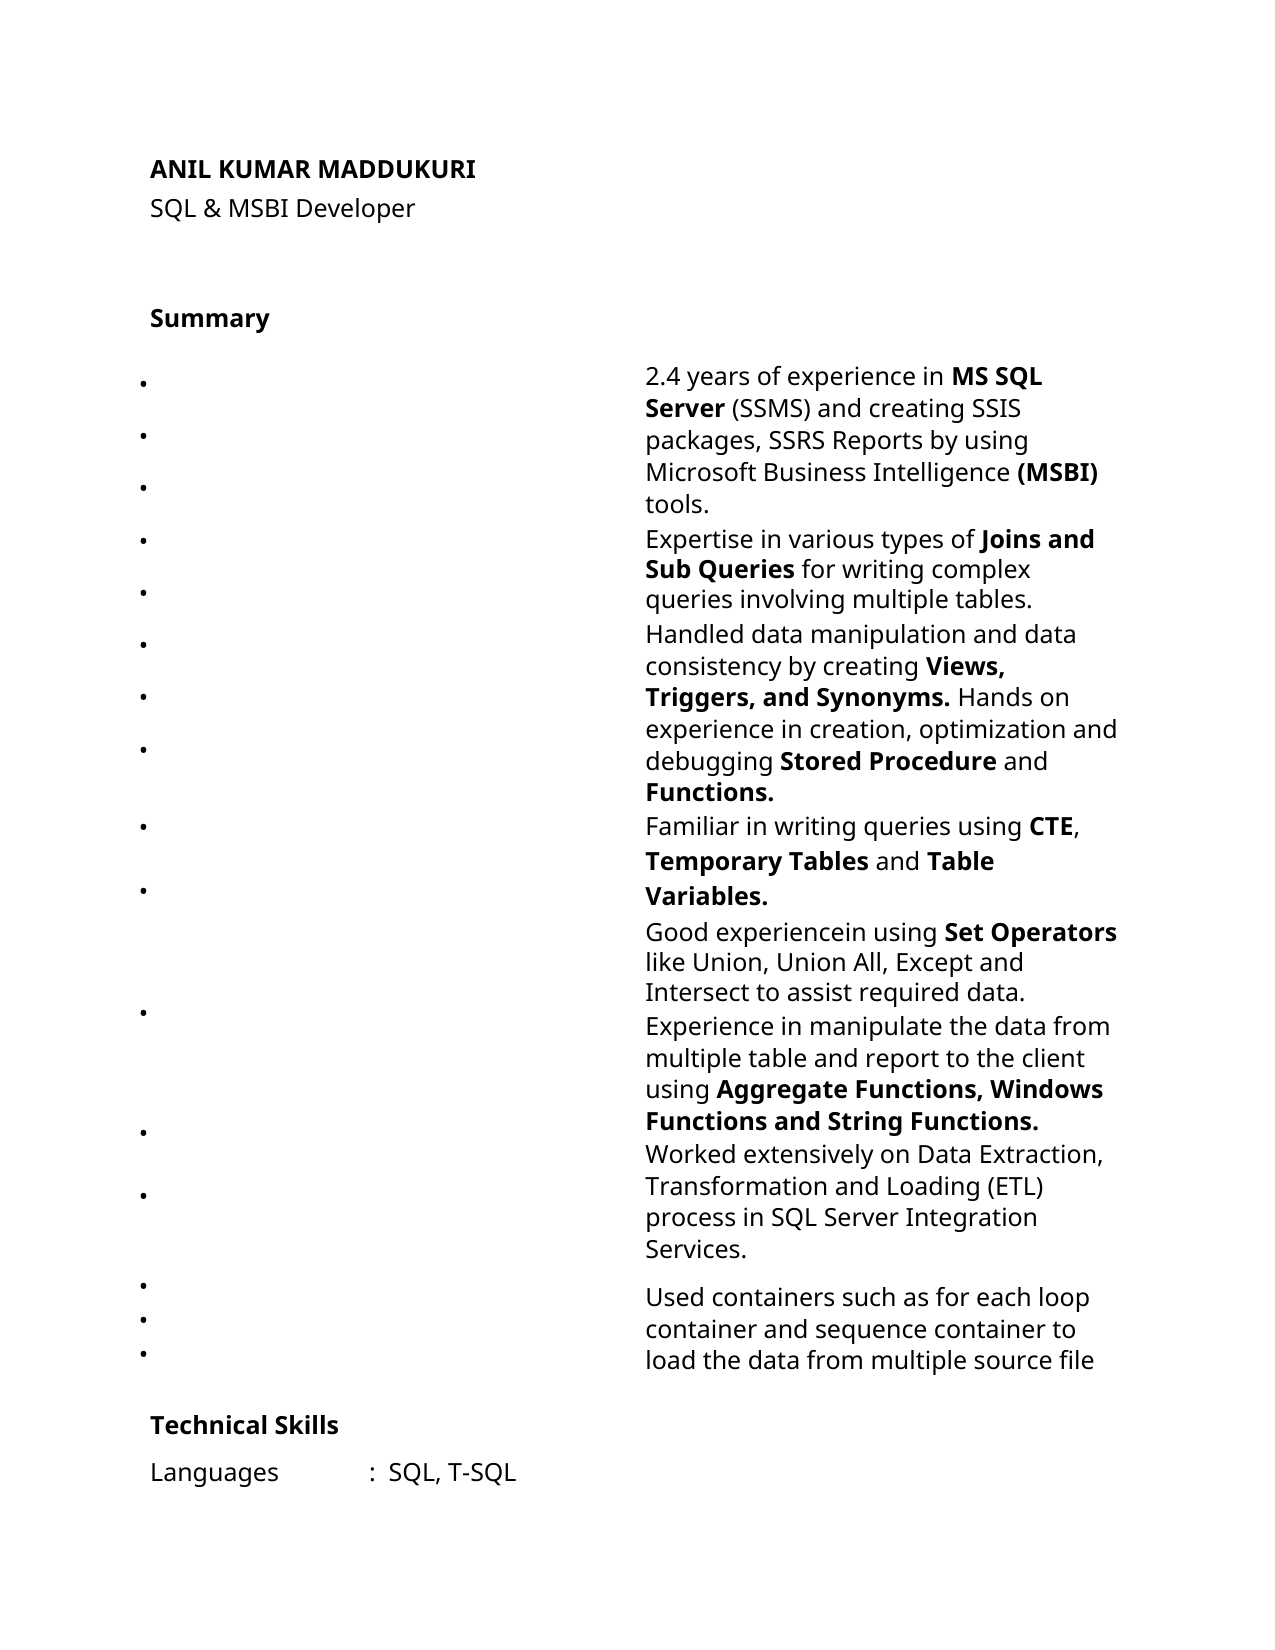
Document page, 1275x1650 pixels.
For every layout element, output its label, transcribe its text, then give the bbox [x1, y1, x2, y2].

text Summary [150, 300, 1133, 335]
text Technical Skills [150, 1407, 1133, 1442]
text ANIL KUMAR MADDUKURI SQL & MSBI Developer [150, 147, 503, 226]
table_header 2.4 years of experience in MS SQL Server (SSMS) and creating SSIS packages, SSRS Reports by using Microsoft Business Intelligence (MSBI) tools. Expertise in various types of Joins and Sub Queries for writing complex queries involving multiple tables. Handled data manipulation and data consistency by creating Views, Triggers, and Synonyms. Hands on experience in creation, optimization and debugging Stored Procedure and Functions. Familiar in writing queries using CTE, Temporary Tables and Table Variables. Good experiencein using Set Operators like Union, Union All, Except and Intersect to assist required data. Experience in manipulate the data from multiple table and report to the client using Aggregate Functions, Windows Functions and String Functions. Worked extensively on Data Extraction, Transformation and Loading (ETL) process in SQL Server Integration Services. Used containers such as for each loop container and sequence container to load the data from multiple source file to Database tables. Expertise in using tasks like Data flow Task, Execute SQL task ,Control Flow task Execute package task, Execute Process task, Bulk insert Task, Sends Mail task and FTP Task and Script task at the control flow level . Experience in using Data conversion,OLEDB command, Row count, Union All, Derived Column, Merge, Merge Join, Fuzzy lookup, Conditional Split and various other Transformation to manipulate data in SSIS package at the Data Flow Level for moving typical data from source to destination. Implemented SSIS Loggings, check-points Break points and package configurations source system to another source system and ETL operations. Good experience in developing Table Reports, Sub Reports, Matrix Reports, Drill down Reports, Drill through Reports using SQL Server Reporting Services. Involved in Linked reports, Cache reports, and Snapshot reports in report manager level. Expertise in performing backup and restore the database. Created Indexes like Clustered Index and Non-Clustered Index to improve the performance. [631, 351, 1122, 1377]
table_header • • • • • • • • • • • • • • • • [139, 351, 631, 1377]
text Languages : SQL, T-SQL [150, 1455, 1133, 1488]
